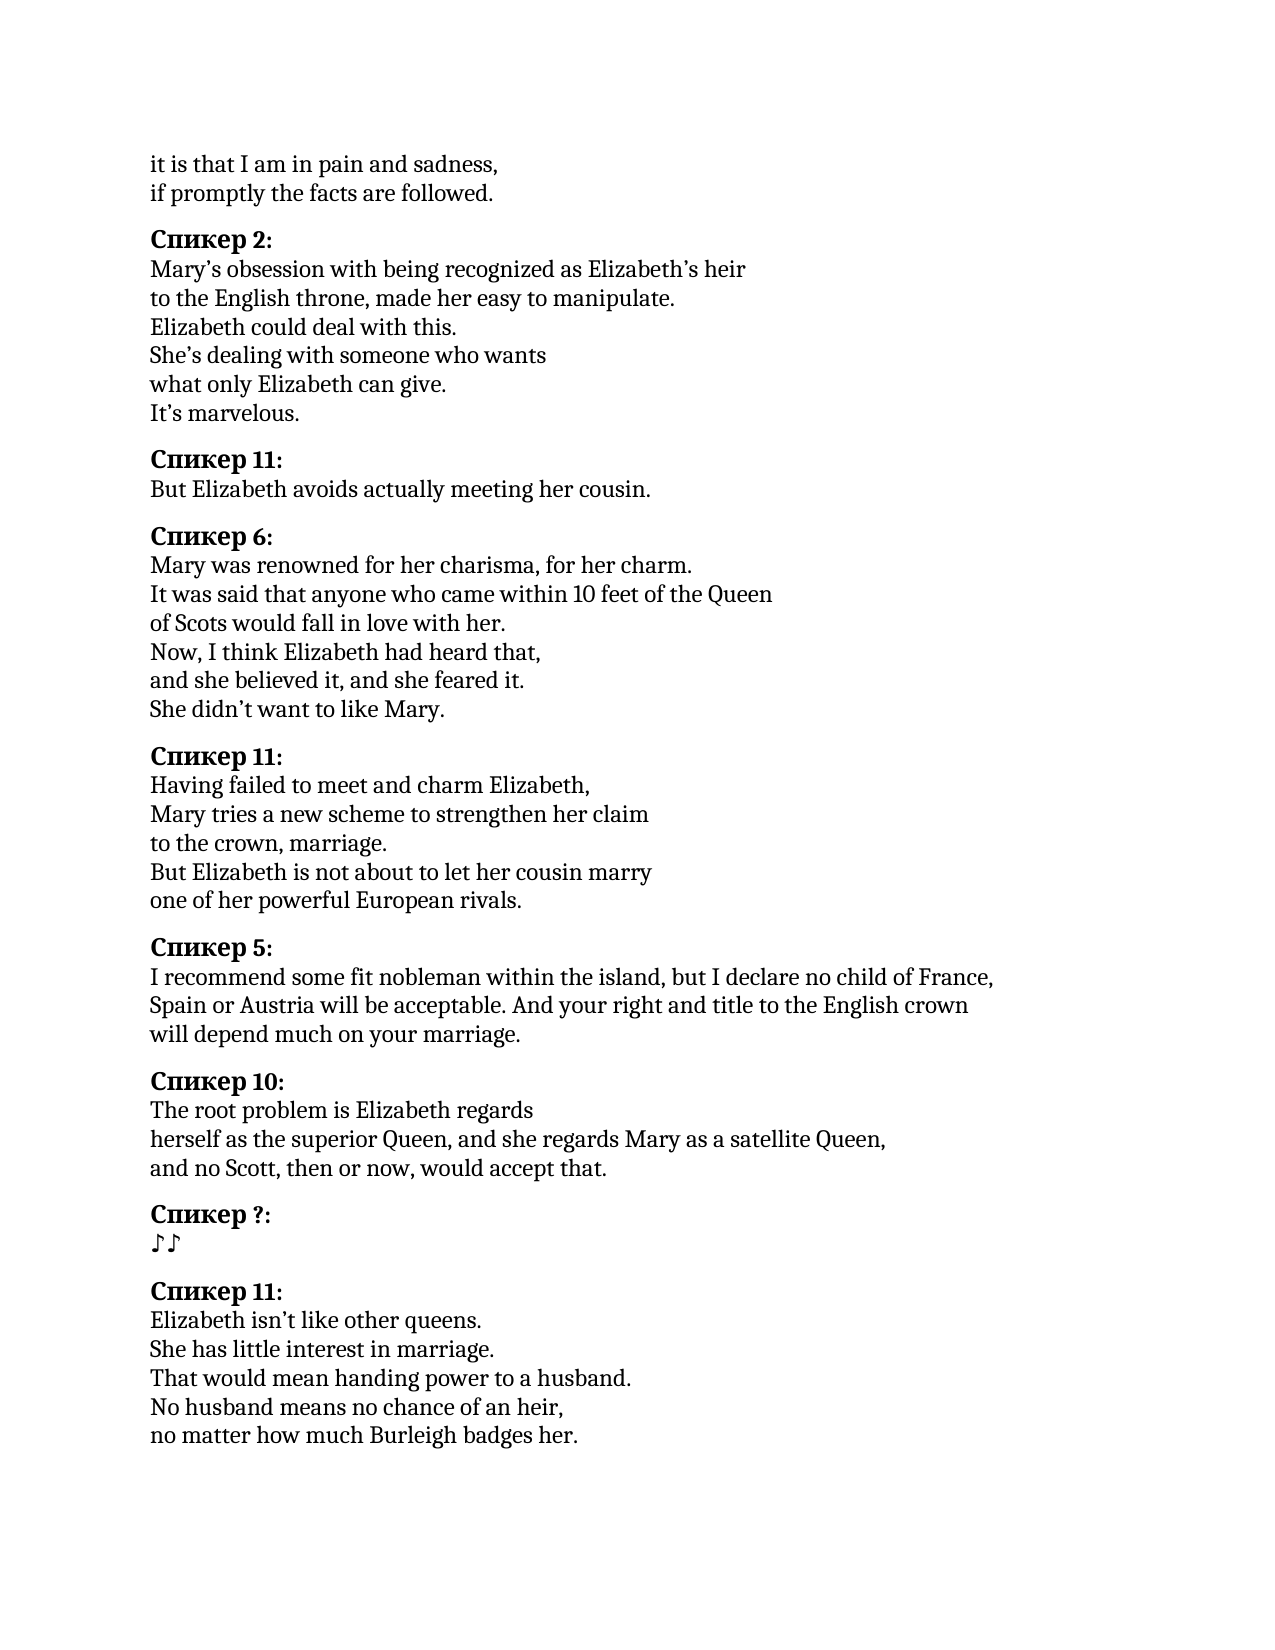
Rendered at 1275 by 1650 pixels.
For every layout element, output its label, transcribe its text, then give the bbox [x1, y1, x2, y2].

text Спикер ?: ♪♪ [150, 1201, 1125, 1259]
text Спикер 2: Mary’s obsession with being recognized as Elizabeth’s heir to the English throne, made her easy to manipulate. Elizabeth could deal with this. She’s dealing with someone who wants what only Elizabeth can give. It’s marvelous. [150, 226, 1125, 427]
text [150, 150, 1125, 207]
text Спикер 11: But Elizabeth avoids actually meeting her cousin. [150, 446, 1125, 504]
text Спикер 5: I recommend some fit nobleman within the island, but I declare no child of France, Spain or Austria will be acceptable. And your right and title to the English crown will depend much on your marriage. [150, 934, 1125, 1049]
text Спикер 11: Elizabeth isn’t like other queens. She has little interest in marriage. That would mean handing power to a husband. No husband means no chance of an heir, no matter how much Burleigh badges her. [150, 1277, 1125, 1450]
text Спикер 6: Mary was renowned for her charisma, for her charm. It was said that anyone who came within 10 feet of the Queen of Scots would fall in love with her. Now, I think Elizabeth had heard that, and she believed it, and she feared it. She didn’t want to like Mary. [150, 522, 1125, 724]
text Спикер 11: Having failed to meet and charm Elizabeth, Mary tries a new scheme to strengthen her claim to the crown, marriage. But Elizabeth is not about to let her cousin marry one of her powerful European rivals. [150, 742, 1125, 915]
text Спикер 10: The root problem is Elizabeth regards herself as the superior Queen, and she regards Mary as a satellite Queen, and no Scott, then or now, would accept that. [150, 1067, 1125, 1182]
